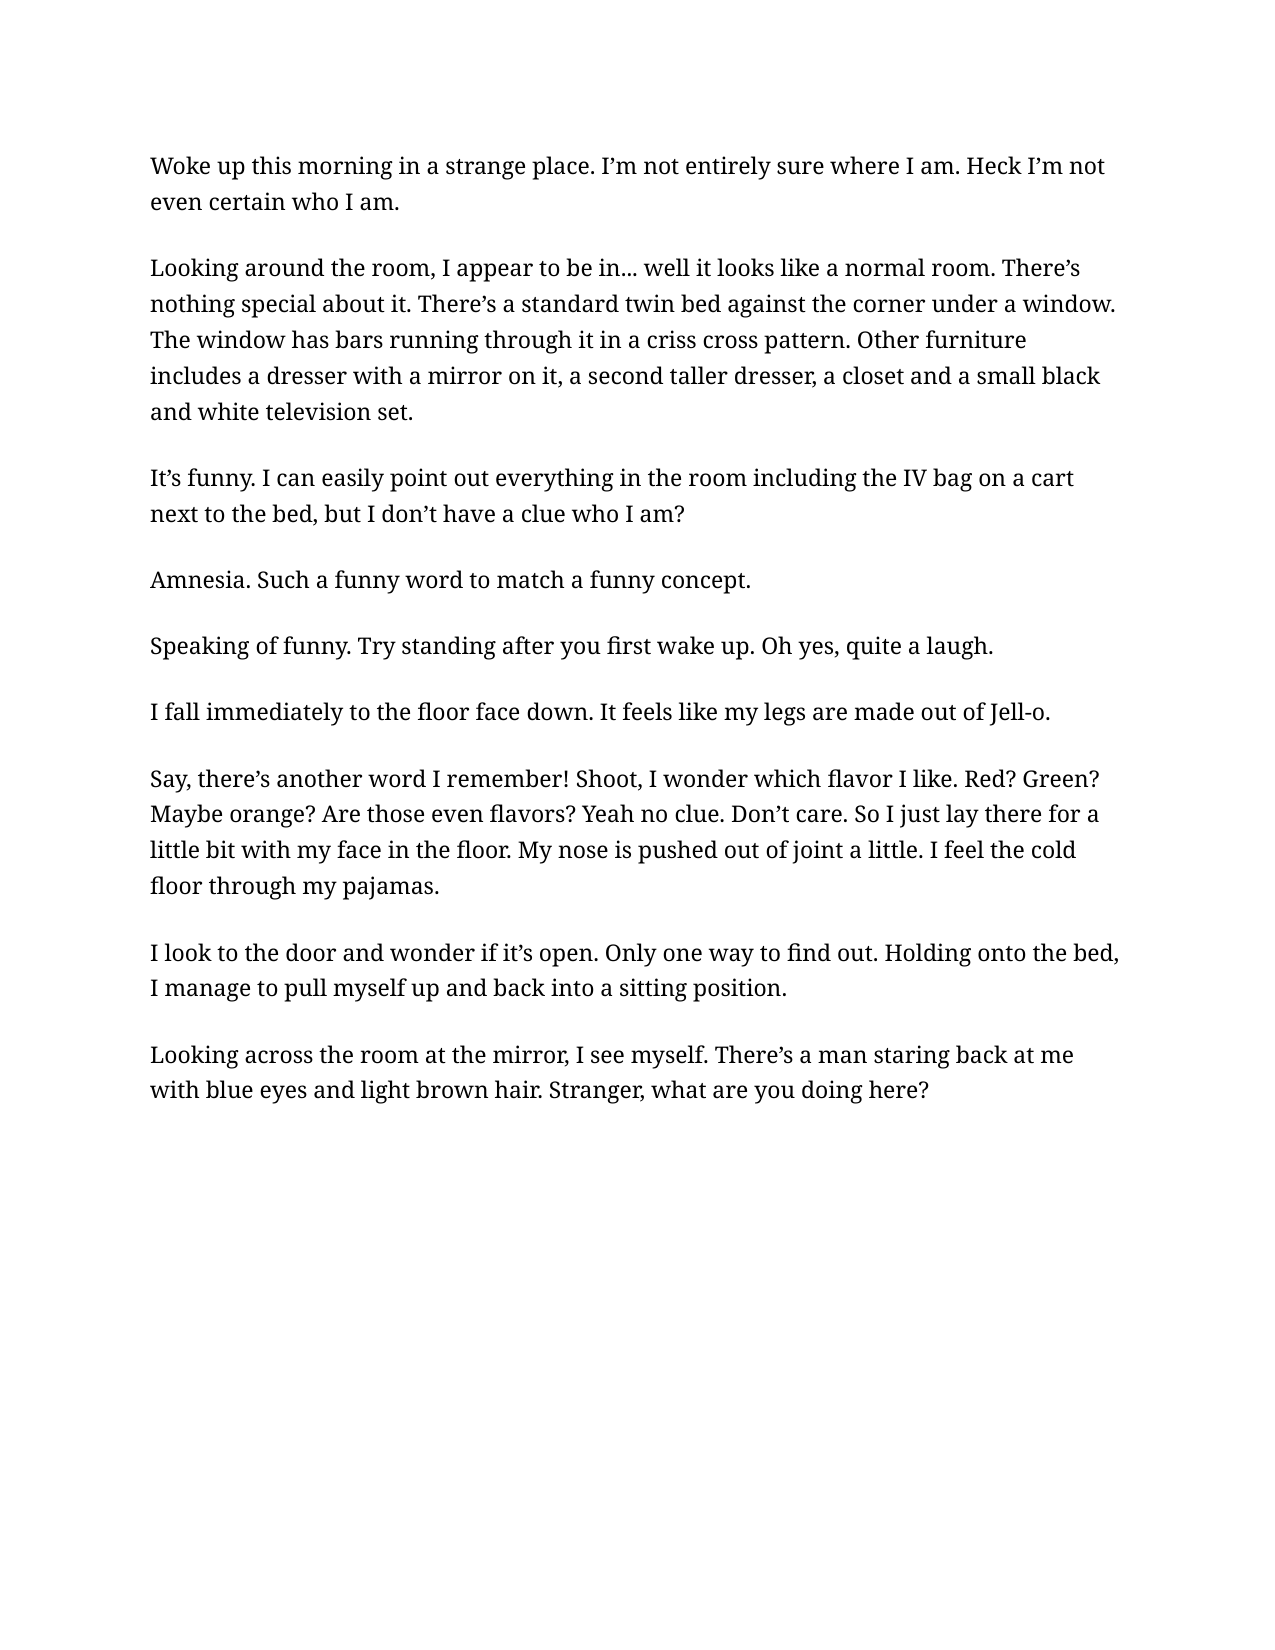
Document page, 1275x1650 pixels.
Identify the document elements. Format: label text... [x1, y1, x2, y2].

text Speaking of funny. Try standing after you first wake up. Oh yes, quite a laugh. [150, 630, 1125, 661]
text Looking around the room, I appear to be in... well it looks like a normal room. There’s nothing special about it. There’s a standard twin bed against the corner under a window. The window has bars running through it in a criss cross pattern. Other furniture includes a dresser with a mirror on it, a second taller dresser, a closet and a small black and white television set. [150, 252, 1125, 427]
text I look to the door and wonder if it’s open. Only one way to find out. Holding onto the bed, I manage to pull myself up and back into a sitting position. [150, 936, 1125, 1004]
text I fall immediately to the floor face down. It feels like my legs are made out of Jell-o. [150, 696, 1125, 728]
text Looking across the room at the mirror, I see myself. There’s a man staring back at me with blue eyes and light brown hair. Stranger, what are you doing here? [150, 1038, 1125, 1106]
text Say, there’s another word I remember! Shoot, I wonder which flavor I like. Red? Green? Maybe orange? Are those even flavors? Yeah no clue. Don’t care. So I just lay there for a little bit with my face in the floor. My nose is pushed out of joint a little. I feel the cold floor through my pajamas. [150, 762, 1125, 902]
text Woke up this morning in a strange place. I’m not entirely sure where I am. Heck I’m not even certain who I am. [150, 150, 1125, 217]
text It’s funny. I can easily point out everything in the room including the IV bag on a cart next to the bed, but I don’t have a clue who I am? [150, 462, 1125, 529]
text Amnesia. Such a funny word to match a funny concept. [150, 564, 1125, 595]
